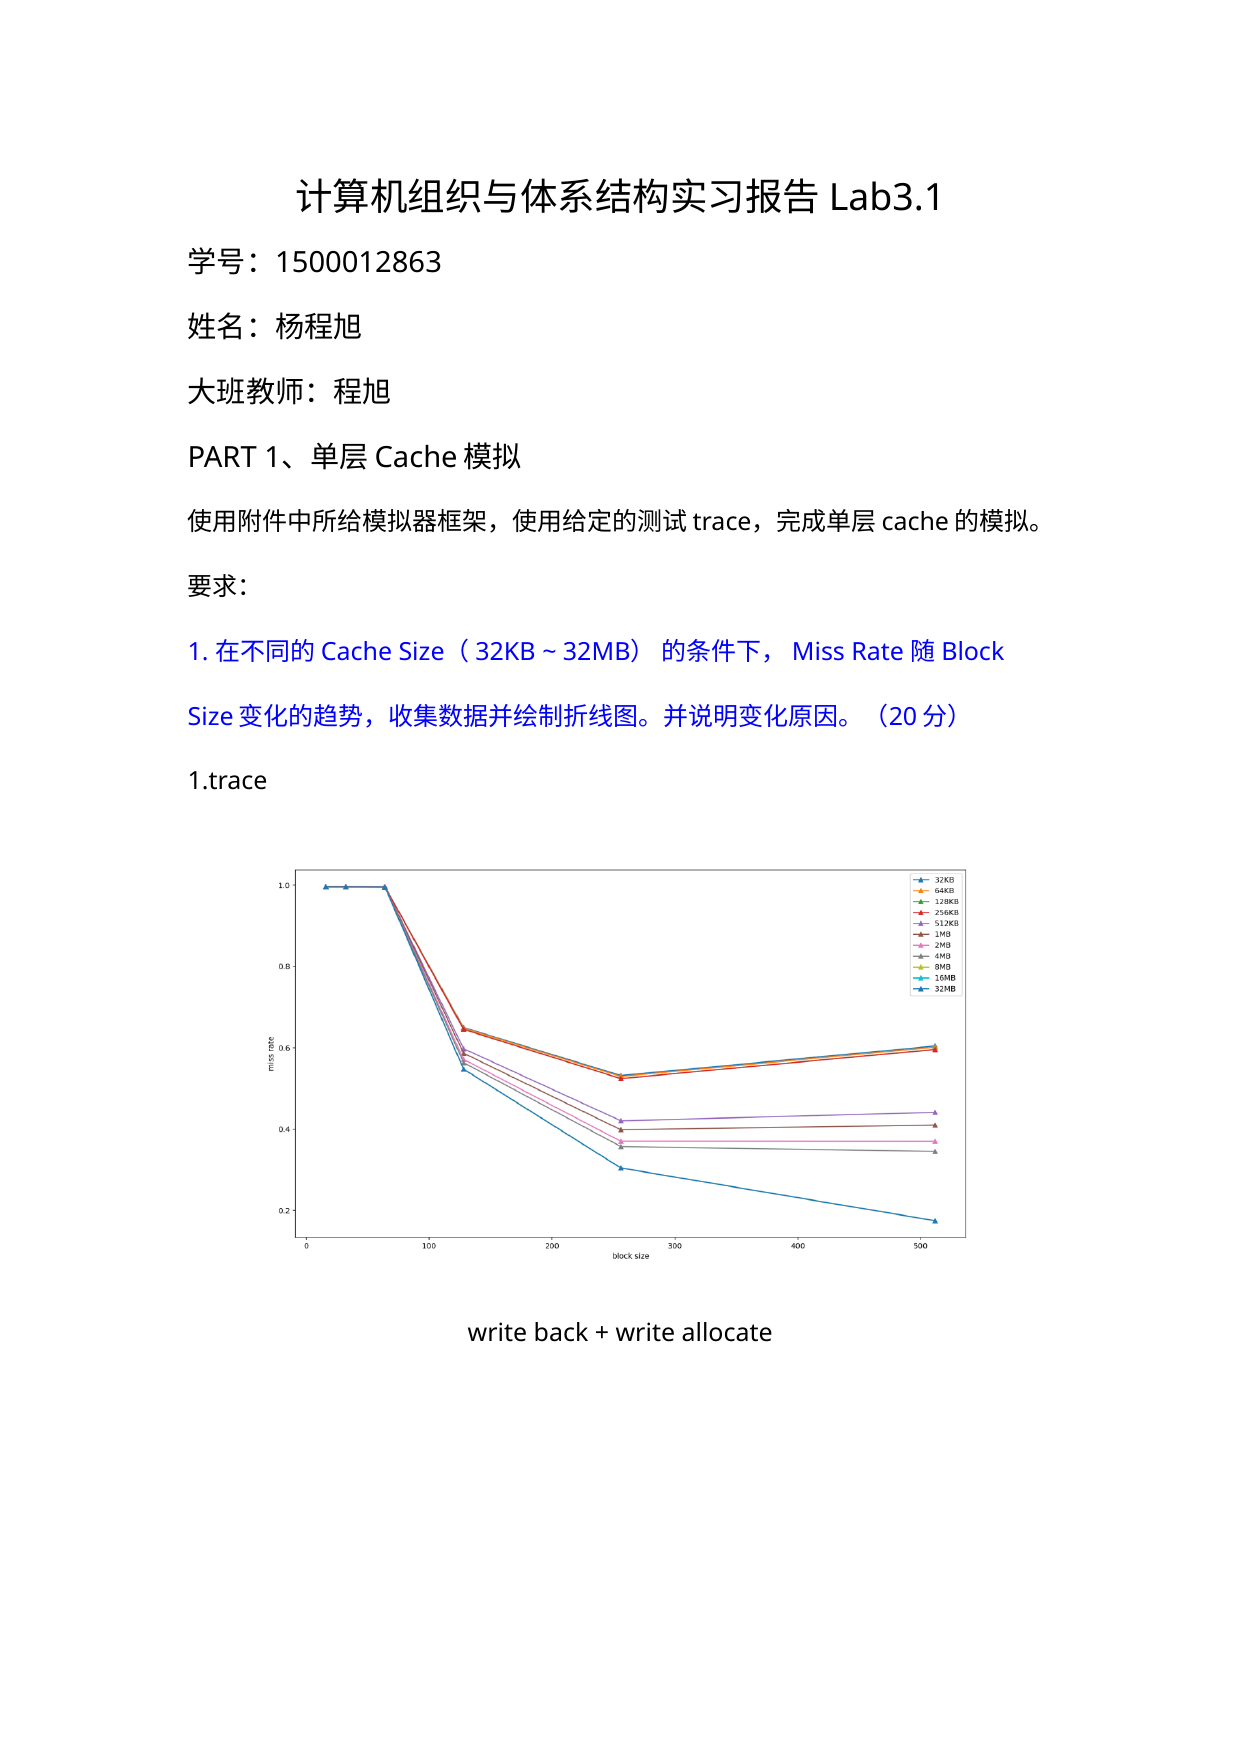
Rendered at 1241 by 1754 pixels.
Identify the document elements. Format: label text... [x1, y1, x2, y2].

text 姓名：杨程旭 [187, 292, 1053, 357]
list 在不同的 Cache Size（ 32KB ~ 32MB） 的条件下， Miss Rate 随 Block Size变化的趋势，收集数据并绘制折线图。并说明变化原因。（20分） [187, 617, 1053, 747]
text PART 1、单层Cache模拟 [187, 422, 1053, 487]
text 大班教师：程旭 [187, 357, 1053, 422]
picture [187, 812, 1052, 1298]
list 1.trace [187, 747, 1053, 812]
text 计算机组织与体系结构实习报告 Lab3.1 [187, 162, 1053, 227]
text 学号：1500012863 [187, 227, 1053, 292]
text 使用附件中所给模拟器框架，使用给定的测试trace，完成单层cache的模拟。要求： [187, 487, 1053, 617]
text write back + write allocate [187, 1299, 1053, 1364]
